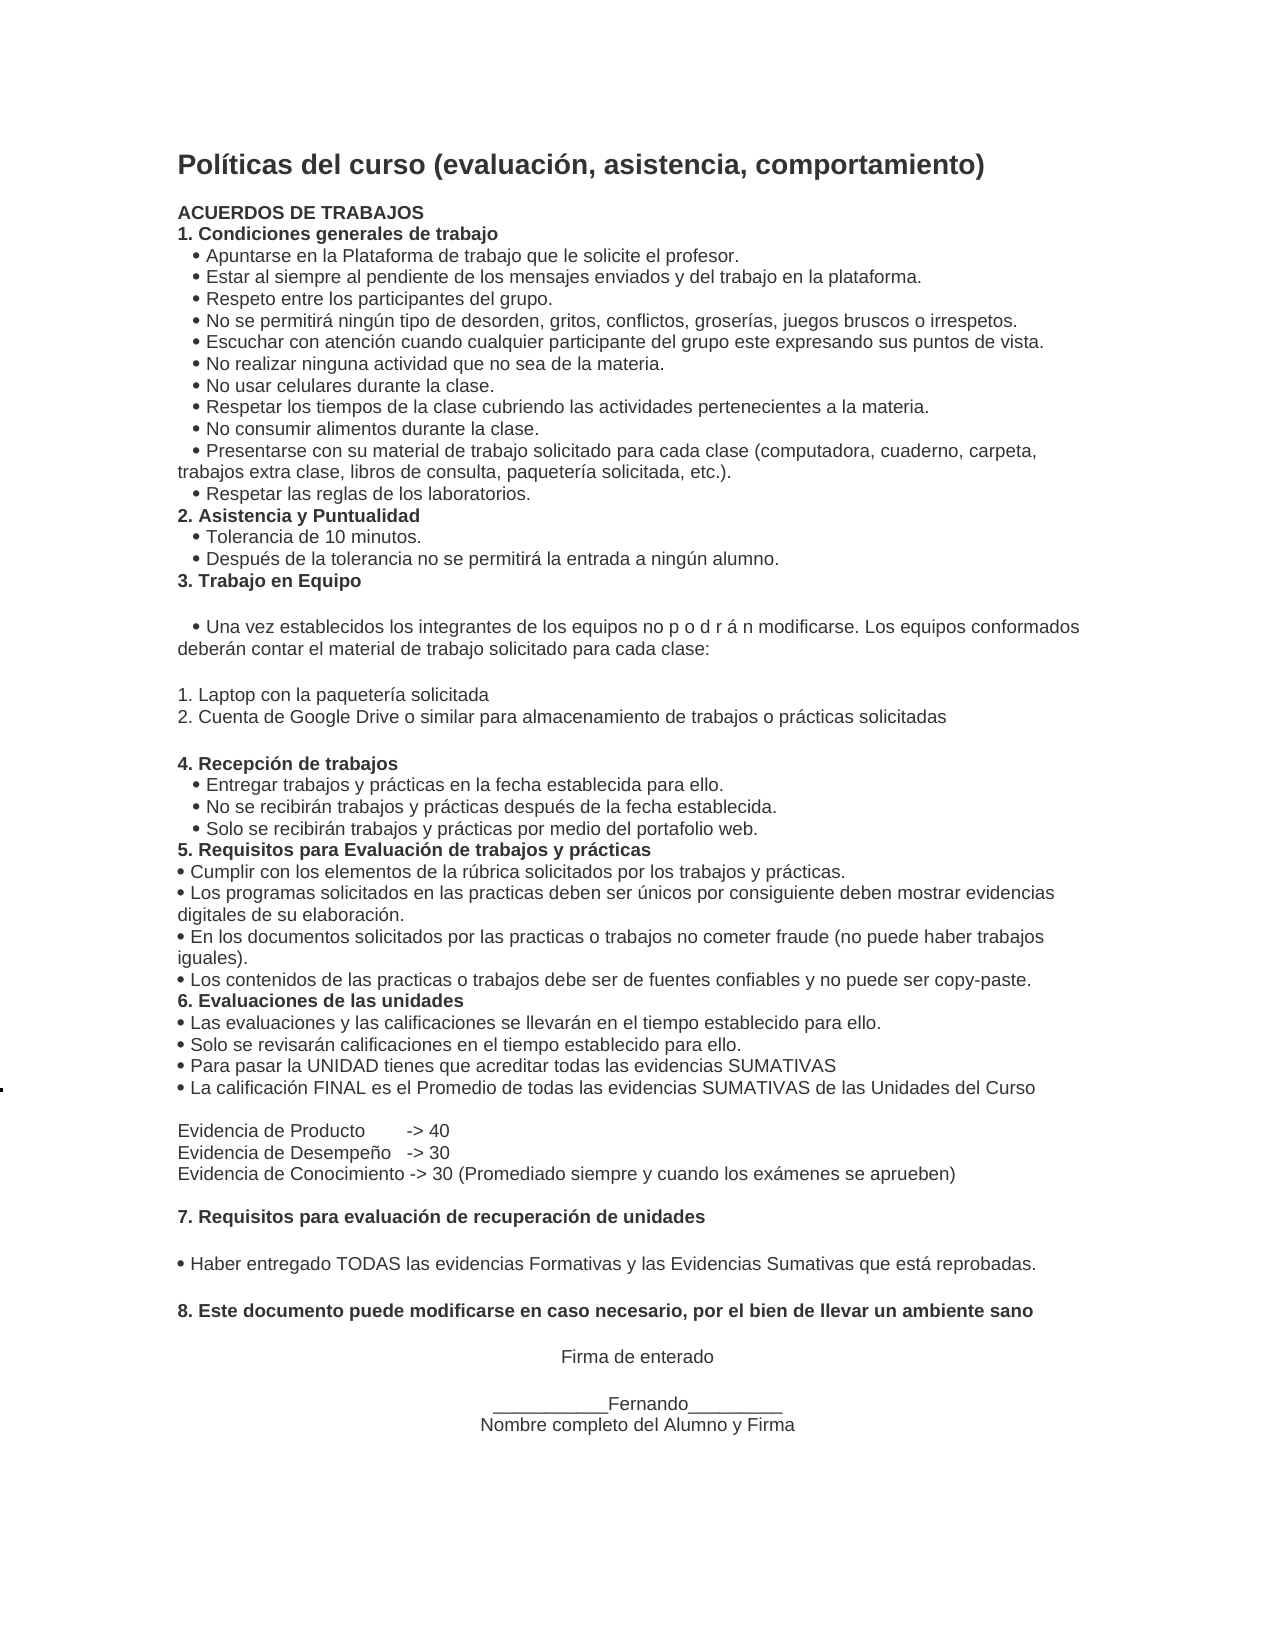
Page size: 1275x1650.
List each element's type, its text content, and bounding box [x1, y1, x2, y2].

text 2. Asistencia y Puntualidad [177, 504, 1098, 526]
text Una vez establecidos los integrantes de los equipos no p o d r á n modificarse. Los equipos conformados deberán contar el material de trabajo solicitado para cada clase: [177, 616, 1098, 659]
text Entregar trabajos y prácticas en la fecha establecida para ello. No se recibirán trabajos y prácticas después de la fecha establecida. Solo se recibirán trabajos y prácticas por medio del portafolio web. [177, 774, 1098, 839]
text Haber entregado TODAS las evidencias Formativas y las Evidencias Sumativas que está reprobadas. [177, 1253, 1098, 1274]
text Evidencia de Desempeño -> 30 [177, 1142, 1098, 1163]
text Las evaluaciones y las calificaciones se llevarán en el tiempo establecido para ello. Solo se revisarán calificaciones en el tiempo establecido para ello. Para pasar la UNIDAD tienes que acreditar todas las evidencias SUMATIVAS La calificación FINAL es el Promedio de todas las evidencias SUMATIVAS de las Unidades del Curso [177, 1012, 1098, 1098]
text Políticas del curso (evaluación, asistencia, comportamiento) [177, 148, 1098, 180]
text ACUERDOS DE TRABAJOS [177, 202, 1098, 223]
text 1. Condiciones generales de trabajo [177, 223, 1098, 245]
text 3. Trabajo en Equipo [177, 569, 1098, 591]
text 8. Este documento puede modificarse en caso necesario, por el bien de llevar un ambiente sano [177, 1299, 1098, 1321]
text 7. Requisitos para evaluación de recuperación de unidades [177, 1206, 1098, 1228]
text Cumplir con los elementos de la rúbrica solicitados por los trabajos y prácticas. Los programas solicitados en las practicas deben ser únicos por consiguiente deben mostrar evidencias digitales de su elaboración. En los documentos solicitados por las practicas o trabajos no cometer fraude (no puede haber trabajos iguales). Los contenidos de las practicas o trabajos debe ser de fuentes confiables y no puede ser copy-paste. [177, 861, 1098, 990]
text Evidencia de Conocimiento -> 30 (Promediado siempre y cuando los exámenes se aprueben) [177, 1163, 1098, 1185]
text Tolerancia de 10 minutos. Después de la tolerancia no se permitirá la entrada a ningún alumno. [177, 526, 1098, 569]
text 1. Laptop con la paquetería solicitada 2. Cuenta de Google Drive o similar para almacenamiento de trabajos o prácticas solicitadas [177, 684, 1098, 727]
text Evidencia de Producto -> 40 [177, 1120, 1098, 1142]
text Apuntarse en la Plataforma de trabajo que le solicite el profesor. Estar al siempre al pendiente de los mensajes enviados y del trabajo en la plataforma. Respeto entre los participantes del grupo. No se permitirá ningún tipo de desorden, gritos, conflictos, groserías, juegos bruscos o irrespetos. Escuchar con atención cuando cualquier participante del grupo este expresando sus puntos de vista. No realizar ninguna actividad que no sea de la materia. No usar celulares durante la clase. Respetar los tiempos de la clase cubriendo las actividades pertenecientes a la materia. No consumir alimentos durante la clase. Presentarse con su material de trabajo solicitado para cada clase (computadora, cuaderno, carpeta, trabajos extra clase, libros de consulta, paquetería solicitada, etc.). Respetar las reglas de los laboratorios. [177, 245, 1098, 504]
text 4. Recepción de trabajos [177, 752, 1098, 774]
text 5. Requisitos para Evaluación de trabajos y prácticas [177, 839, 1098, 861]
text ___________Fernando_________ Nombre completo del Alumno y Firma [177, 1393, 1098, 1464]
text 6. Evaluaciones de las unidades [177, 990, 1098, 1012]
text Firma de enterado [177, 1346, 1098, 1368]
